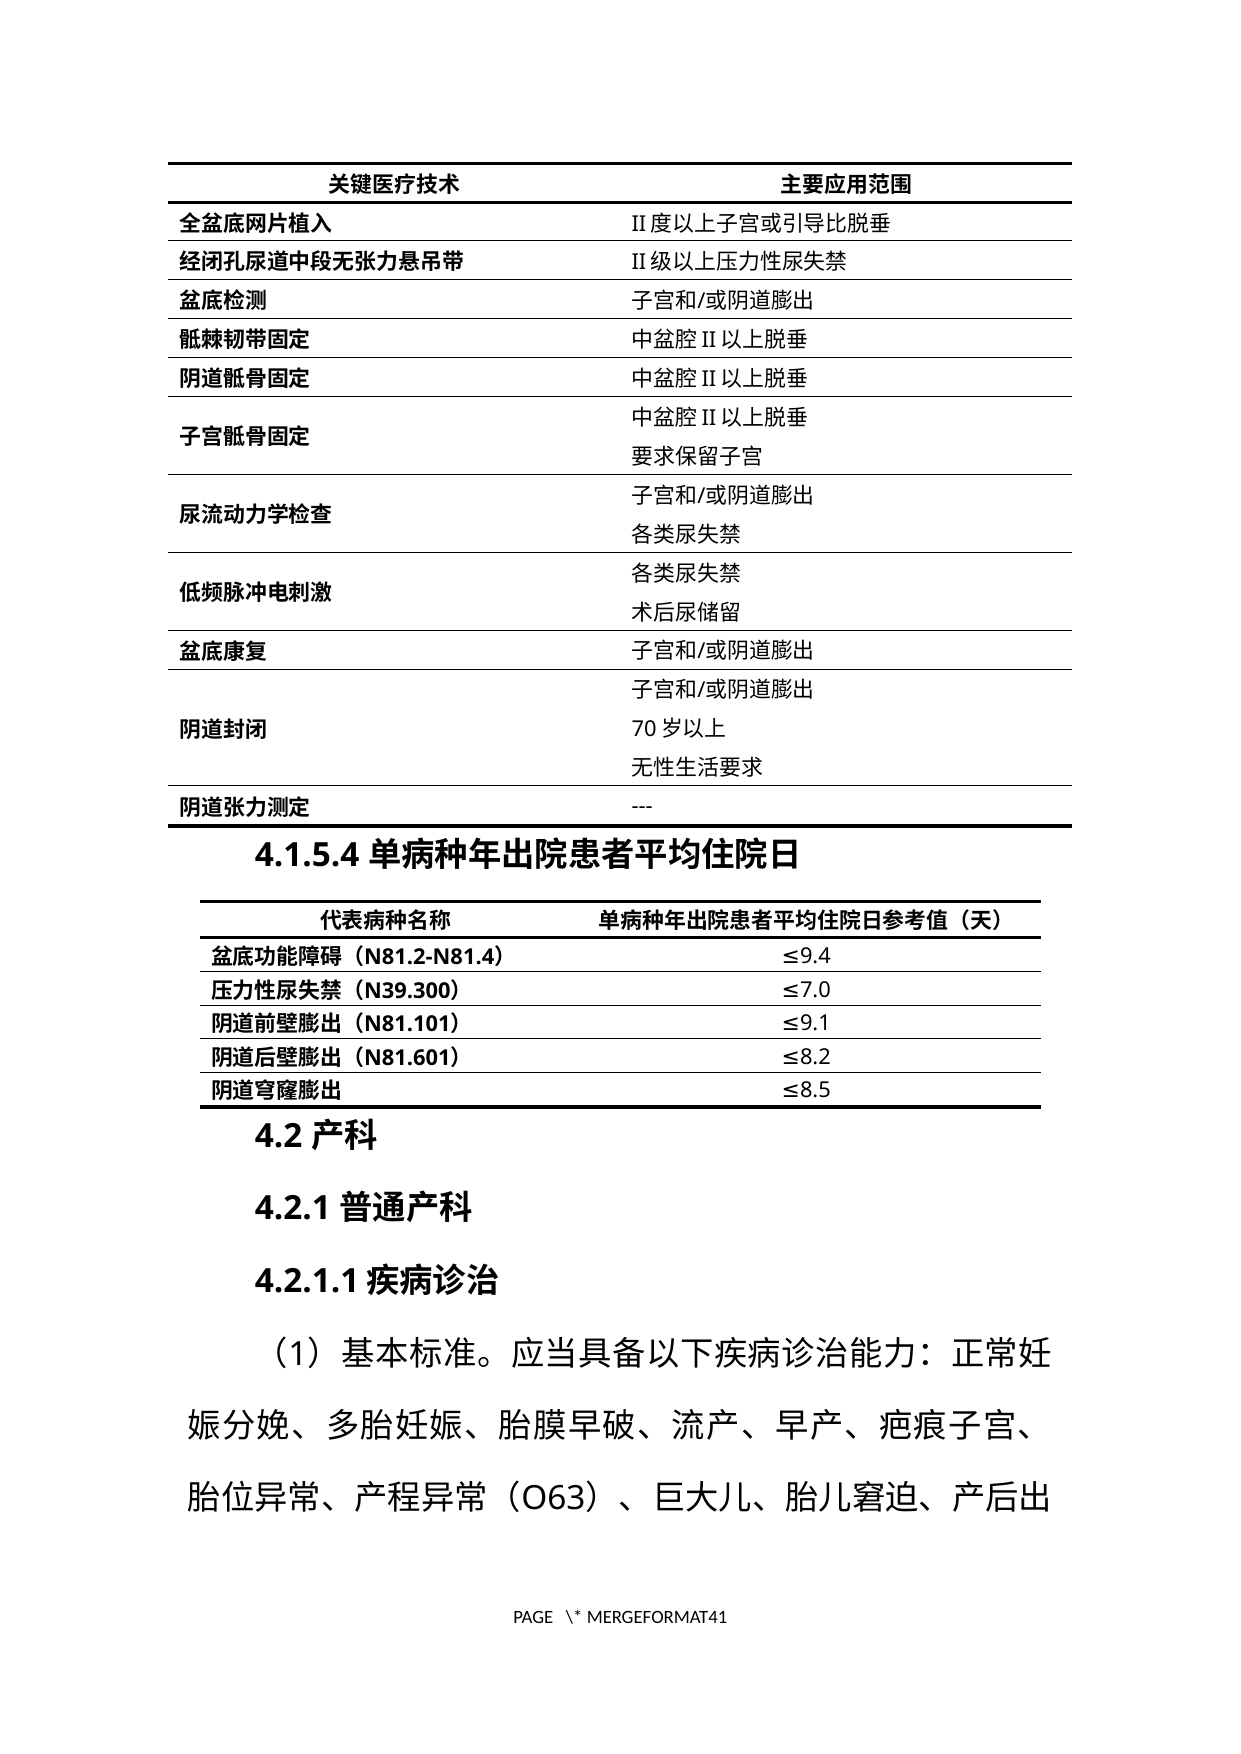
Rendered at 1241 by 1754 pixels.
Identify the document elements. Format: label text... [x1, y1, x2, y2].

text 4.2.1 普通产科 [187, 1181, 1053, 1229]
table_cell ≤7.0 [571, 972, 1041, 1005]
table_cell 全盆底网片植入 [168, 204, 620, 240]
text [187, 1326, 1053, 1519]
table_header 代表病种名称 [200, 903, 571, 936]
table_header 单病种年出院患者平均住院日参考值（天） [571, 903, 1041, 936]
table_cell II度以上子宫或引导比脱垂 [620, 204, 1072, 240]
table_header 关键医疗技术 [168, 165, 620, 201]
table_cell 骶棘韧带固定 [168, 319, 620, 357]
table_cell 70岁以上 [620, 708, 1072, 746]
text 4.1.5.4 单病种年出院患者平均住院日 [187, 828, 1053, 876]
table_cell 阴道封闭 [168, 670, 620, 785]
table_cell --- [620, 786, 1072, 824]
table_cell 子宫和/或阴道膨出 [620, 631, 1072, 668]
table_cell ≤9.1 [571, 1006, 1041, 1038]
table_cell 盆底检测 [168, 280, 620, 318]
table_cell 中盆腔II以上脱垂 [620, 319, 1072, 357]
text 4.2 产科 [187, 1108, 1053, 1157]
table_cell 阴道穹窿膨出 [200, 1073, 571, 1105]
table_cell 盆底康复 [168, 631, 620, 668]
table_cell 子宫和/或阴道膨出 [620, 670, 1072, 707]
table_cell 压力性尿失禁（N39.300） [200, 972, 571, 1005]
table_cell II级以上压力性尿失禁 [620, 241, 1072, 279]
table_cell 阴道骶骨固定 [168, 358, 620, 396]
table_cell 各类尿失禁 [620, 553, 1072, 591]
table_cell 各类尿失禁 [620, 513, 1072, 552]
table_cell 尿流动力学检查 [168, 475, 620, 552]
table_cell 经闭孔尿道中段无张力悬吊带 [168, 241, 620, 279]
text 4.2.1.1疾病诊治 [187, 1254, 1053, 1302]
table_cell ≤8.5 [571, 1073, 1041, 1105]
table_cell 子宫骶骨固定 [168, 397, 620, 474]
table_cell 阴道后壁膨出（N81.601） [200, 1039, 571, 1072]
table_cell 要求保留子宫 [620, 435, 1072, 474]
table_cell 阴道前壁膨出（N81.101） [200, 1006, 571, 1038]
table_cell 子宫和/或阴道膨出 [620, 475, 1072, 513]
table_cell 盆底功能障碍（N81.2-N81.4） [200, 939, 571, 971]
table_cell 无性生活要求 [620, 746, 1072, 785]
table_cell 子宫和/或阴道膨出 [620, 280, 1072, 318]
table_cell 低频脉冲电刺激 [168, 553, 620, 629]
table_cell 阴道张力测定 [168, 786, 620, 824]
table_cell 术后尿储留 [620, 591, 1072, 629]
table_header 主要应用范围 [620, 165, 1072, 201]
table_cell 中盆腔II以上脱垂 [620, 397, 1072, 435]
table_cell 中盆腔II以上脱垂 [620, 358, 1072, 396]
table_cell ≤8.2 [571, 1039, 1041, 1072]
table_cell ≤9.4 [571, 939, 1041, 971]
